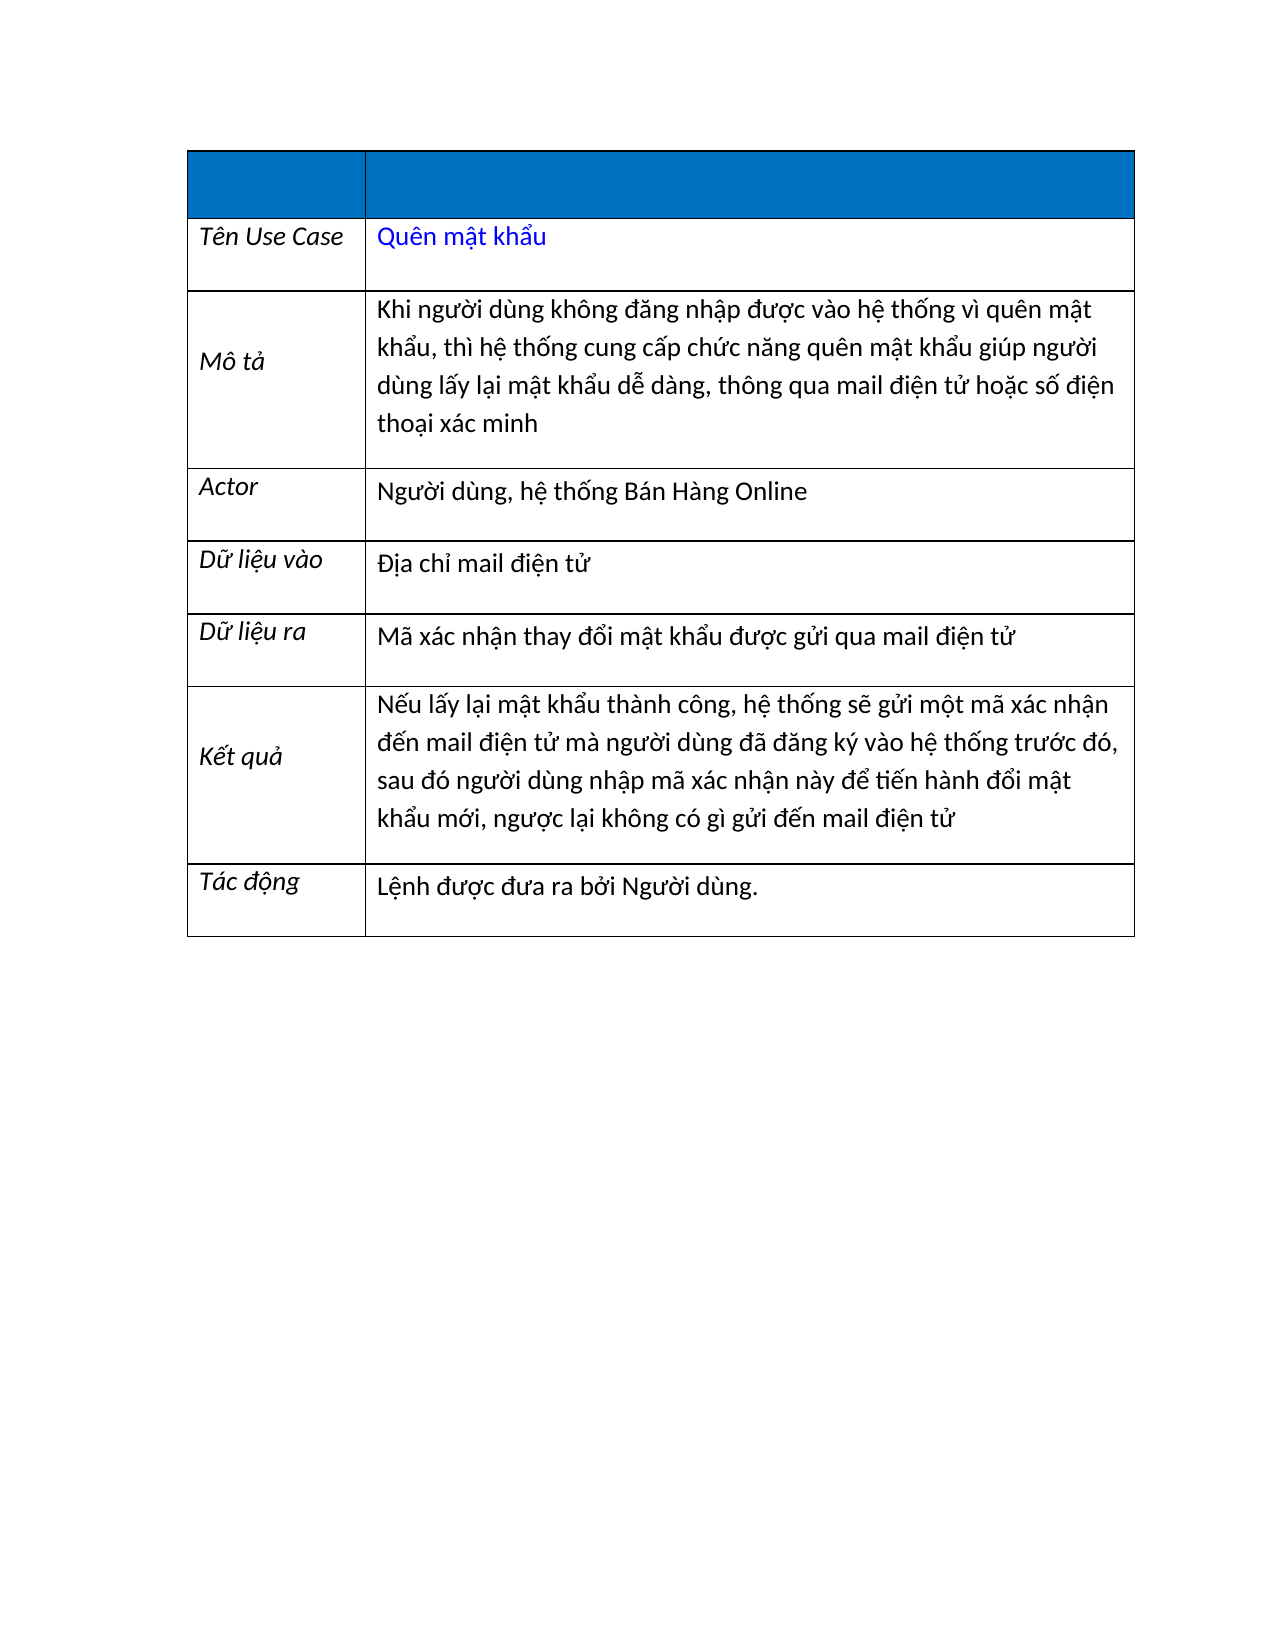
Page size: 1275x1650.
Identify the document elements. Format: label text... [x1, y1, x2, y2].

table_cell Lệnh được đưa ra bởi Người dùng. [366, 865, 1134, 936]
table_cell Actor [188, 469, 365, 540]
table_cell Dữ liệu vào [188, 542, 365, 613]
table_cell Dữ liệu ra [188, 615, 365, 686]
table_cell Quên mật khẩu [366, 219, 1134, 290]
table_cell Khi người dùng không đăng nhập được vào hệ thống vì quên mật khẩu, thì hệ thống cung cấp chức năng quên mật khẩu giúp người dùng lấy lại mật khẩu dễ dàng, thông qua mail điện tử hoặc số điện thoại xác minh [366, 292, 1134, 468]
table_cell Tên Use Case [188, 219, 365, 290]
table_header U004 [366, 152, 1134, 218]
table_header Use case ID [188, 152, 365, 218]
table_cell Mã xác nhận thay đổi mật khẩu được gửi qua mail điện tử [366, 615, 1134, 686]
table_cell Mô tả [188, 292, 365, 468]
table_cell Kết quả [188, 687, 365, 863]
table_cell Người dùng, hệ thống Bán Hàng Online [366, 469, 1134, 540]
table_cell Tác động [188, 865, 365, 936]
table_cell Nếu lấy lại mật khẩu thành công, hệ thống sẽ gửi một mã xác nhận đến mail điện tử mà người dùng đã đăng ký vào hệ thống trước đó, sau đó người dùng nhập mã xác nhận này để tiến hành đổi mật khẩu mới, ngược lại không có gì gửi đến mail điện tử [366, 687, 1134, 863]
table_cell Địa chỉ mail điện tử [366, 542, 1134, 613]
